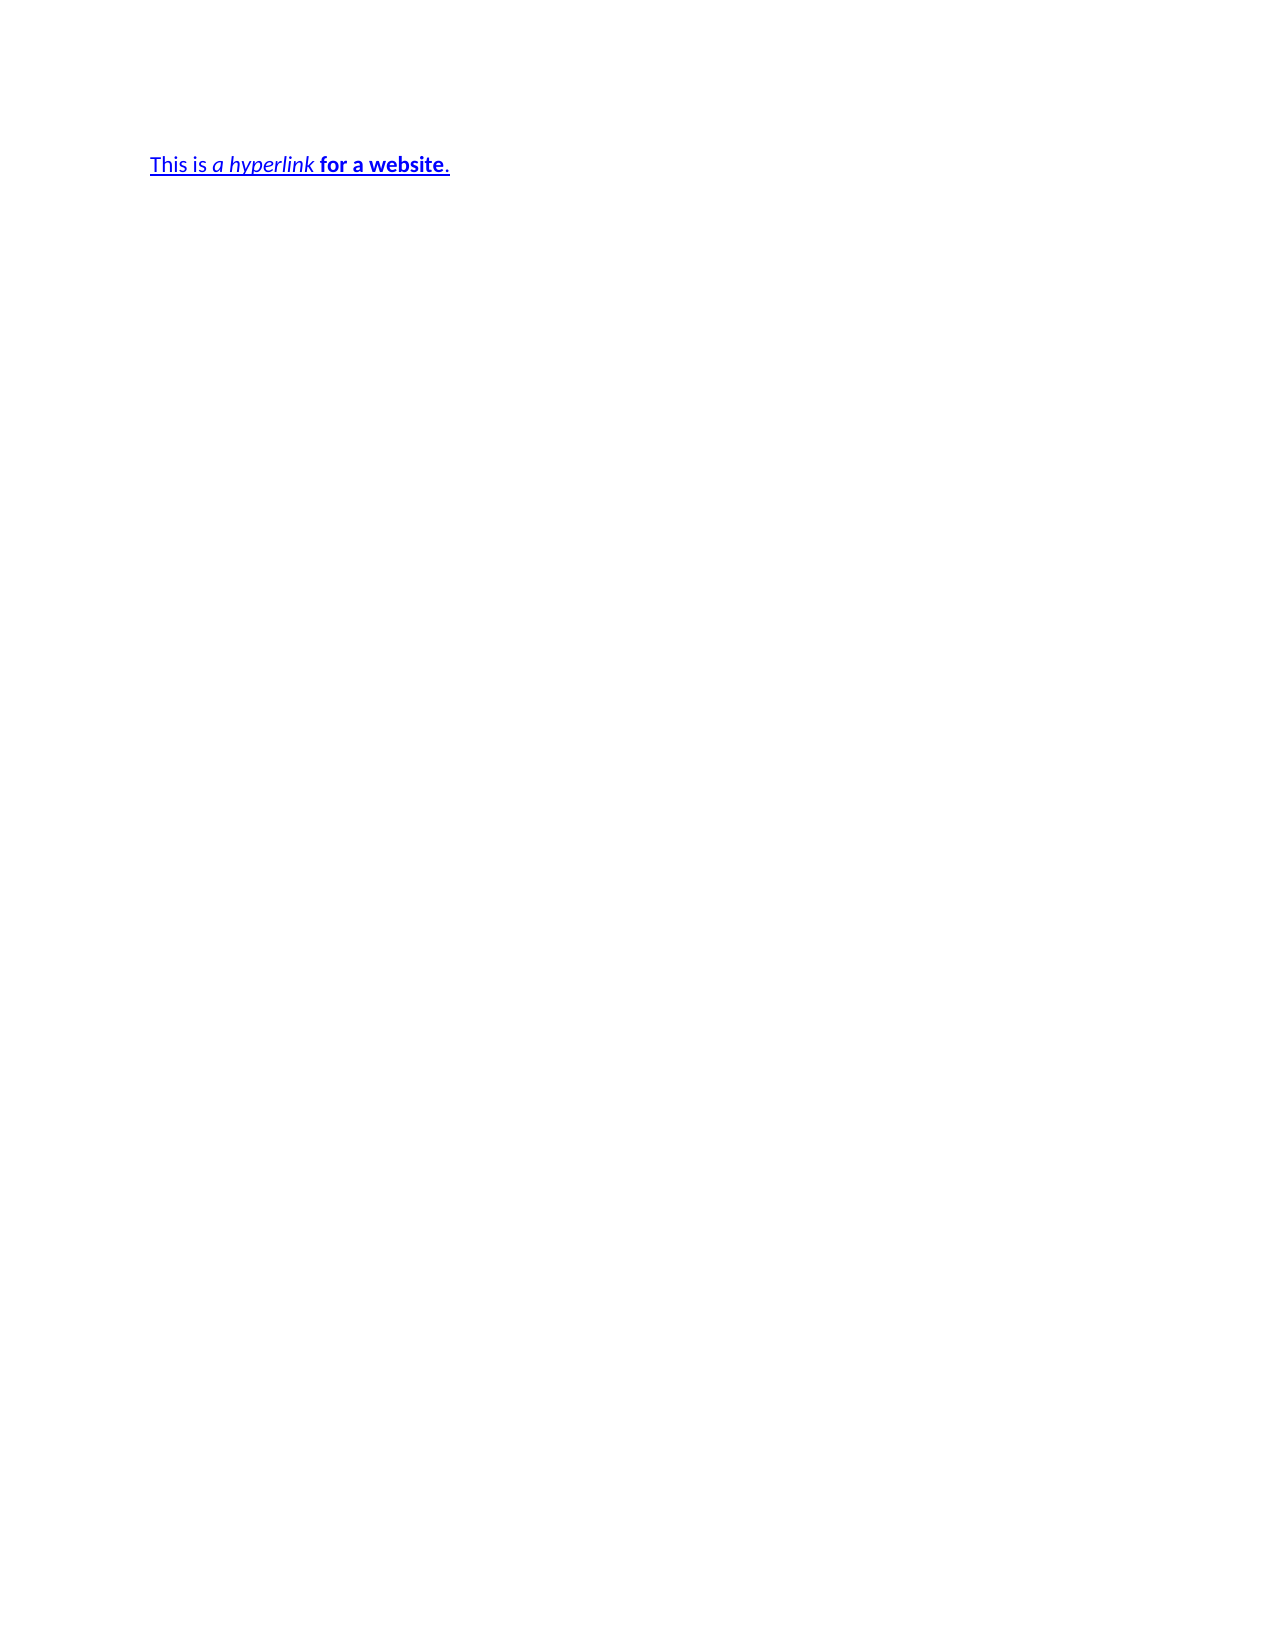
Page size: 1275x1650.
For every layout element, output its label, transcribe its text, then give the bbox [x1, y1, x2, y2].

text This is a hyperlink for a website. [150, 150, 1125, 178]
